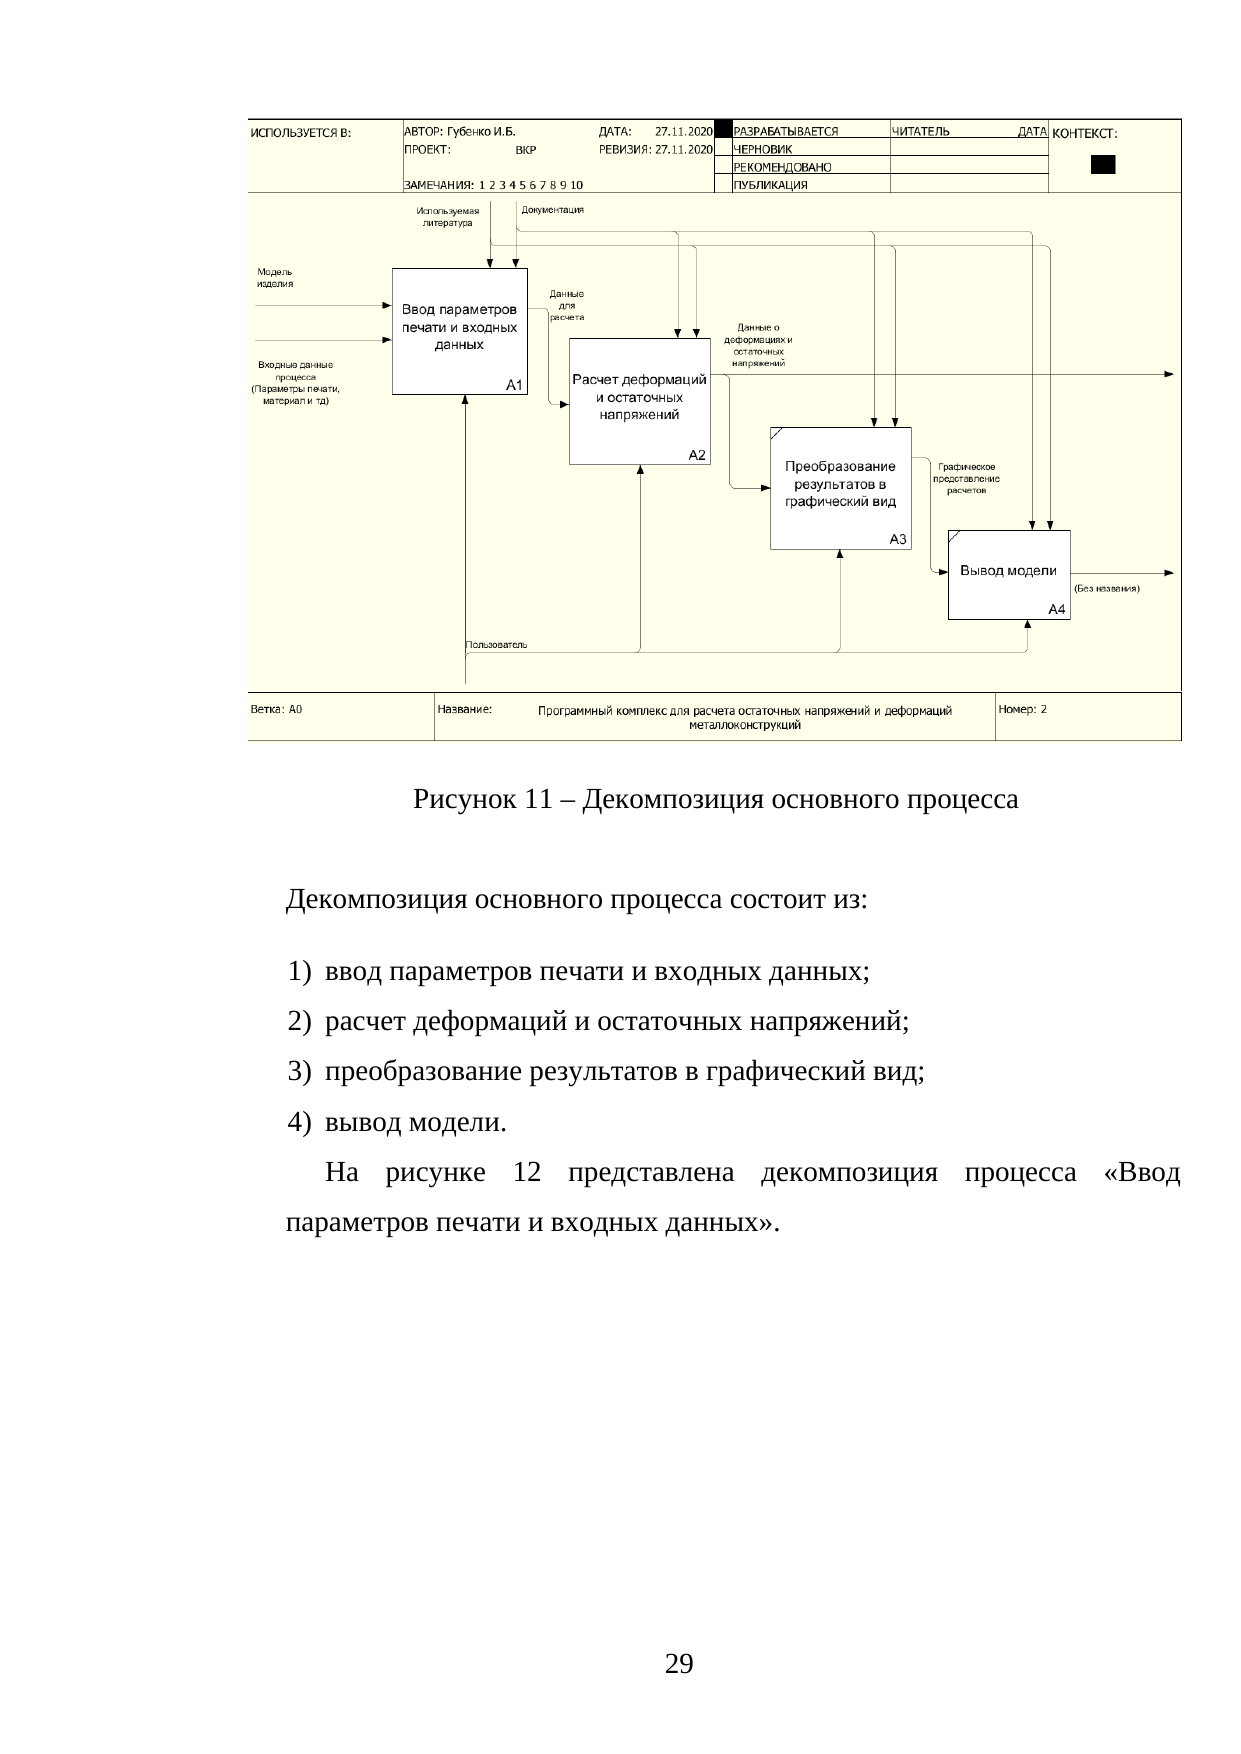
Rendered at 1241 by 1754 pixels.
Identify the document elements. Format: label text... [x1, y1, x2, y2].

list преобразование результатов в графический вид; [287, 1053, 1181, 1087]
list расчет деформаций и остаточных напряжений; [287, 1003, 1181, 1037]
text Рисунок 11 – Декомпозиция основного процесса [251, 781, 1181, 814]
picture [248, 118, 1183, 744]
list ввод параметров печати и входных данных; [287, 953, 1181, 986]
list вывод модели. [287, 1104, 1181, 1137]
list На рисунке 12 представлена декомпозиция процесса «Ввод параметров печати и входных данных». [286, 1154, 1181, 1238]
text Декомпозиция основного процесса состоит из: [212, 882, 1181, 915]
